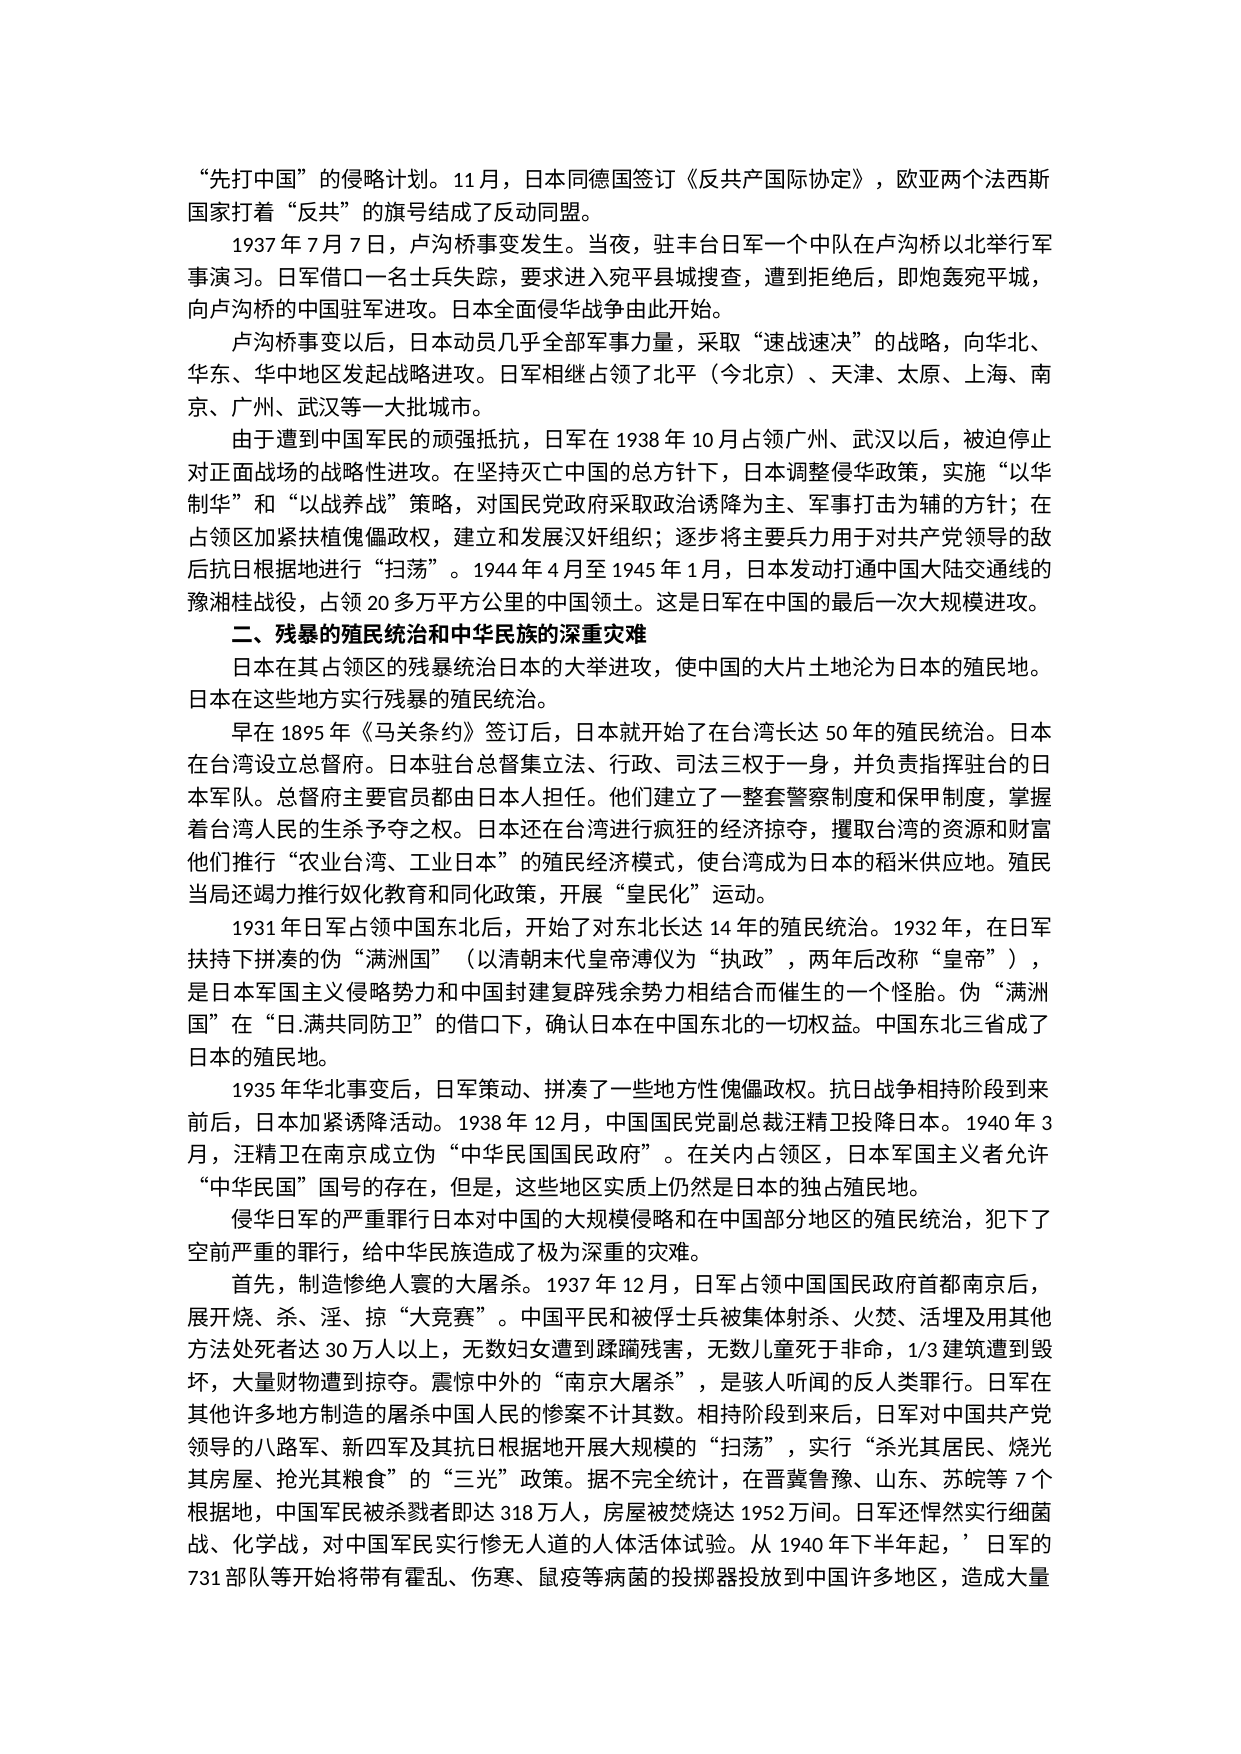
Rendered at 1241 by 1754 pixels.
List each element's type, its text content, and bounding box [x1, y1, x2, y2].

text 1931年日军占领中国东北后，开始了对东北长达14年的殖民统治。1932年，在日军扶持下拼凑的伪“满洲国”（以清朝末代皇帝溥仪为“执政”，两年后改称“皇帝”），是日本军国主义侵略势力和中国封建复辟残余势力相结合而催生的一个怪胎。伪“满洲国”在“日.满共同防卫”的借口下，确认日本在中国东北的一切权益。中国东北三省成了日本的殖民地。 [187, 909, 1053, 1072]
text 卢沟桥事变以后，日本动员几乎全部军事力量，采取“速战速决”的战略，向华北、华东、华中地区发起战略进攻。日军相继占领了北平（今北京）、天津、太原、上海、南京、广州、武汉等一大批城市。 [187, 324, 1053, 422]
text 侵华日军的严重罪行日本对中国的大规模侵略和在中国部分地区的殖民统治，犯下了空前严重的罪行，给中华民族造成了极为深重的灾难。 [187, 1202, 1053, 1267]
text 二、残暴的殖民统治和中华民族的深重灾难 [187, 617, 1053, 649]
text 早在1895年《马关条约》签订后，日本就开始了在台湾长达50年的殖民统治。日本在台湾设立总督府。日本驻台总督集立法、行政、司法三权于一身，并负责指挥驻台的日本军队。总督府主要官员都由日本人担任。他们建立了一整套警察制度和保甲制度，掌握着台湾人民的生杀予夺之权。日本还在台湾进行疯狂的经济掠夺，攫取台湾的资源和财富。他们推行“农业台湾、工业日本”的殖民经济模式，使台湾成为日本的稻米供应地。殖民当局还竭力推行奴化教育和同化政策，开展“皇民化”运动。 [187, 714, 1053, 909]
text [187, 1267, 1053, 1592]
text 1935年华北事变后，日军策动、拼凑了一些地方性傀儡政权。抗日战争相持阶段到来前后，日本加紧诱降活动。1938年12月，中国国民党副总裁汪精卫投降日本。1940年3月，汪精卫在南京成立伪“中华民国国民政府”。在关内占领区，日本军国主义者允许“中华民国”国号的存在，但是，这些地区实质上仍然是日本的独占殖民地。 [187, 1072, 1053, 1202]
text 由于遭到中国军民的顽强抵抗，日军在1938年10月占领广州、武汉以后，被迫停止对正面战场的战略性进攻。在坚持灭亡中国的总方针下，日本调整侵华政策，实施“以华制华”和“以战养战”策略，对国民党政府采取政治诱降为主、军事打击为辅的方针；在占领区加紧扶植傀儡政权，建立和发展汉奸组织；逐步将主要兵力用于对共产党领导的敌后抗日根据地进行“扫荡”。1944年4月至1945年1月，日本发动打通中国大陆交通线的豫湘桂战役，占领20多万平方公里的中国领土。这是日军在中国的最后一次大规模进攻。 [187, 422, 1053, 617]
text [187, 162, 1053, 227]
text 1937年7月7日，卢沟桥事变发生。当夜，驻丰台日军一个中队在卢沟桥以北举行军事演习。日军借口一名士兵失踪，要求进入宛平县城搜查，遭到拒绝后，即炮轰宛平城，向卢沟桥的中国驻军进攻。日本全面侵华战争由此开始。 [187, 227, 1053, 324]
text 日本在其占领区的残暴统治日本的大举进攻，使中国的大片土地沦为日本的殖民地。日本在这些地方实行残暴的殖民统治。 [187, 649, 1053, 714]
